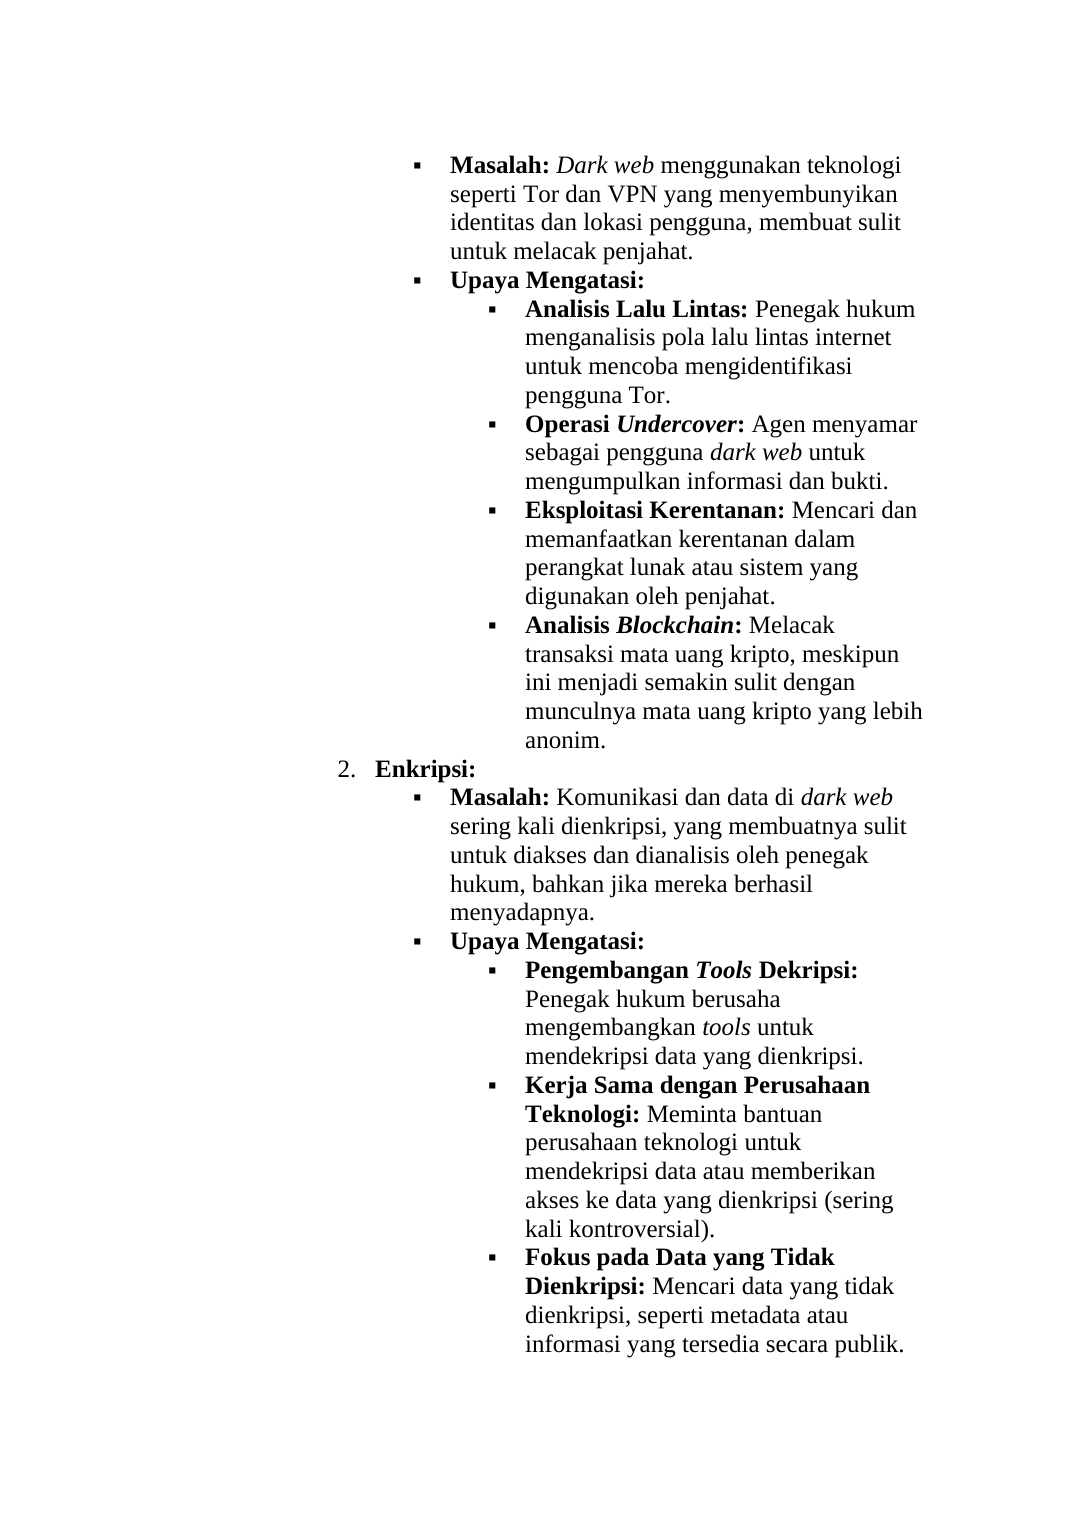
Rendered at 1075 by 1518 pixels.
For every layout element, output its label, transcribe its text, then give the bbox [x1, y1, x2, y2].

list Masalah: Komunikasi dan data di dark web sering kali dienkripsi, yang membuatnya sulit untuk diakses dan dianalisis oleh penegak hukum, bahkan jika mereka berhasil menyadapnya. [412, 782, 925, 926]
list Upaya Mengatasi: [412, 265, 925, 294]
list Eksploitasi Kerentanan: Mencari dan memanfaatkan kerentanan dalam perangkat lunak atau sistem yang digunakan oleh penjahat. [487, 495, 925, 610]
list Enkripsi: [337, 754, 925, 782]
list Analisis Lalu Lintas: Penegak hukum menganalisis pola lalu lintas internet untuk mencoba mengidentifikasi pengguna Tor. [487, 294, 925, 409]
list Pengembangan Tools Dekripsi: Penegak hukum berusaha mengembangkan tools untuk mendekripsi data yang dienkripsi. [487, 955, 925, 1070]
list Kerja Sama dengan Perusahaan Teknologi: Meminta bantuan perusahaan teknologi untuk mendekripsi data atau memberikan akses ke data yang dienkripsi (sering kali kontroversial). [487, 1070, 925, 1242]
list Operasi Undercover: Agen menyamar sebagai pengguna dark web untuk mengumpulkan informasi dan bukti. [487, 409, 925, 495]
list Masalah: Dark web menggunakan teknologi seperti Tor dan VPN yang menyembunyikan identitas dan lokasi pengguna, membuat sulit untuk melacak penjahat. [412, 150, 925, 265]
list Fokus pada Data yang Tidak Dienkripsi: Mencari data yang tidak dienkripsi, seperti metadata atau informasi yang tersedia secara publik. [487, 1242, 925, 1357]
list Analisis Blockchain: Melacak transaksi mata uang kripto, meskipun ini menjadi semakin sulit dengan munculnya mata uang kripto yang lebih anonim. [487, 610, 925, 754]
list Upaya Mengatasi: [412, 926, 925, 955]
